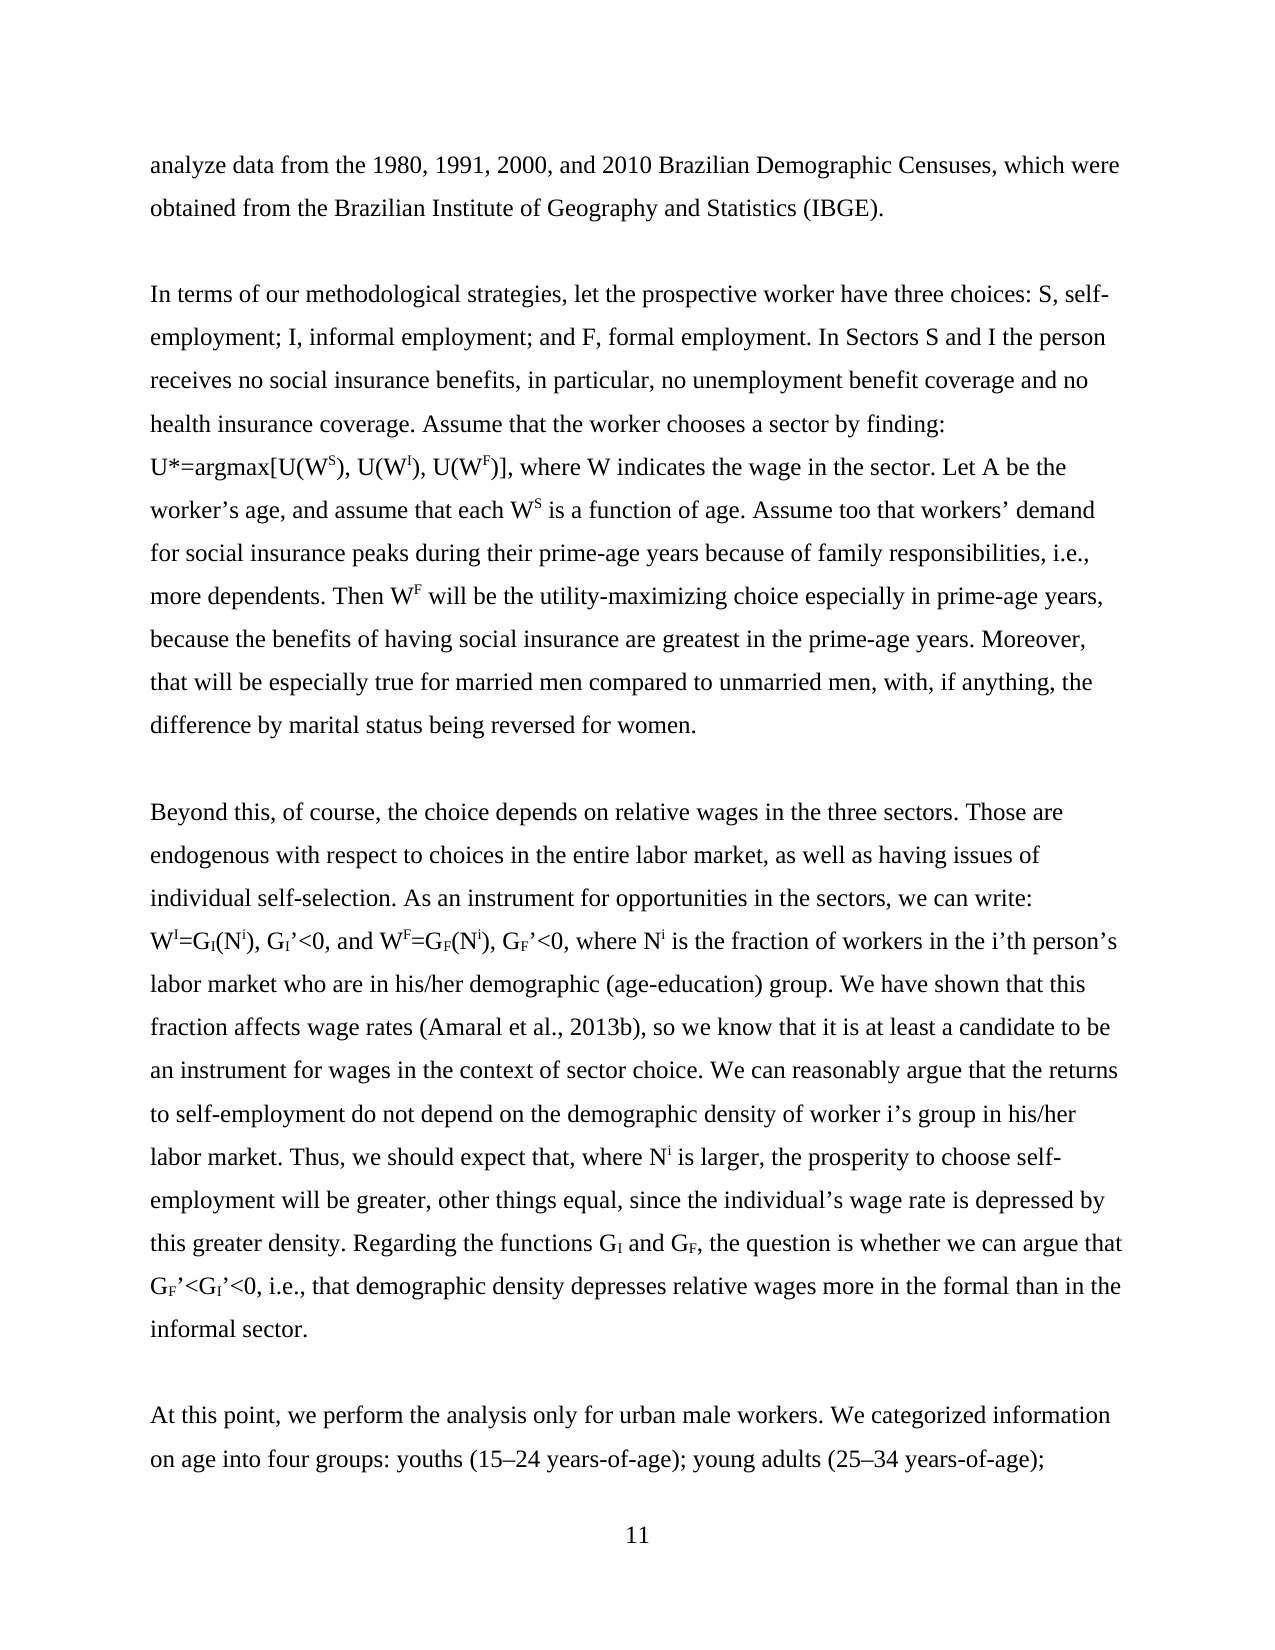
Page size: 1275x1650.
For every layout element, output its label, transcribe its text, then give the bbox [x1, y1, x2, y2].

text In terms of our methodological strategies, let the prospective worker have three choices: S, self-employment; I, informal employment; and F, formal employment. In Sectors S and I the person receives no social insurance benefits, in particular, no unemployment benefit coverage and no health insurance coverage. Assume that the worker chooses a sector by finding: U*=argmax[U(WS), U(WI), U(WF)], where W indicates the wage in the sector. Let A be the worker’s age, and assume that each WS is a function of age. Assume too that workers’ demand for social insurance peaks during their prime-age years because of family responsibilities, i.e., more dependents. Then WF will be the utility-maximizing choice especially in prime-age years, because the benefits of having social insurance are greatest in the prime-age years. Moreover, that will be especially true for married men compared to unmarried men, with, if anything, the difference by marital status being reversed for women. [150, 279, 1125, 739]
text Beyond this, of course, the choice depends on relative wages in the three sectors. Those are endogenous with respect to choices in the entire labor market, as well as having issues of individual self-selection. As an instrument for opportunities in the sectors, we can write: WI=GI(Ni), GI’<0, and WF=GF(Ni), GF’<0, where Ni is the fraction of workers in the i’th person’s labor market who are in his/her demographic (age-education) group. We have shown that this fraction affects wage rates (Amaral et al., 2013b), so we know that it is at least a candidate to be an instrument for wages in the context of sector choice. We can reasonably argue that the returns to self-employment do not depend on the demographic density of worker i’s group in his/her labor market. Thus, we should expect that, where Ni is larger, the prosperity to choose self-employment will be greater, other things equal, since the individual’s wage rate is depressed by this greater density. Regarding the functions GI and GF, the question is whether we can argue that GF’<GI’<0, i.e., that demographic density depresses relative wages more in the formal than in the informal sector. [150, 797, 1125, 1343]
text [150, 1401, 1125, 1472]
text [150, 150, 1125, 222]
